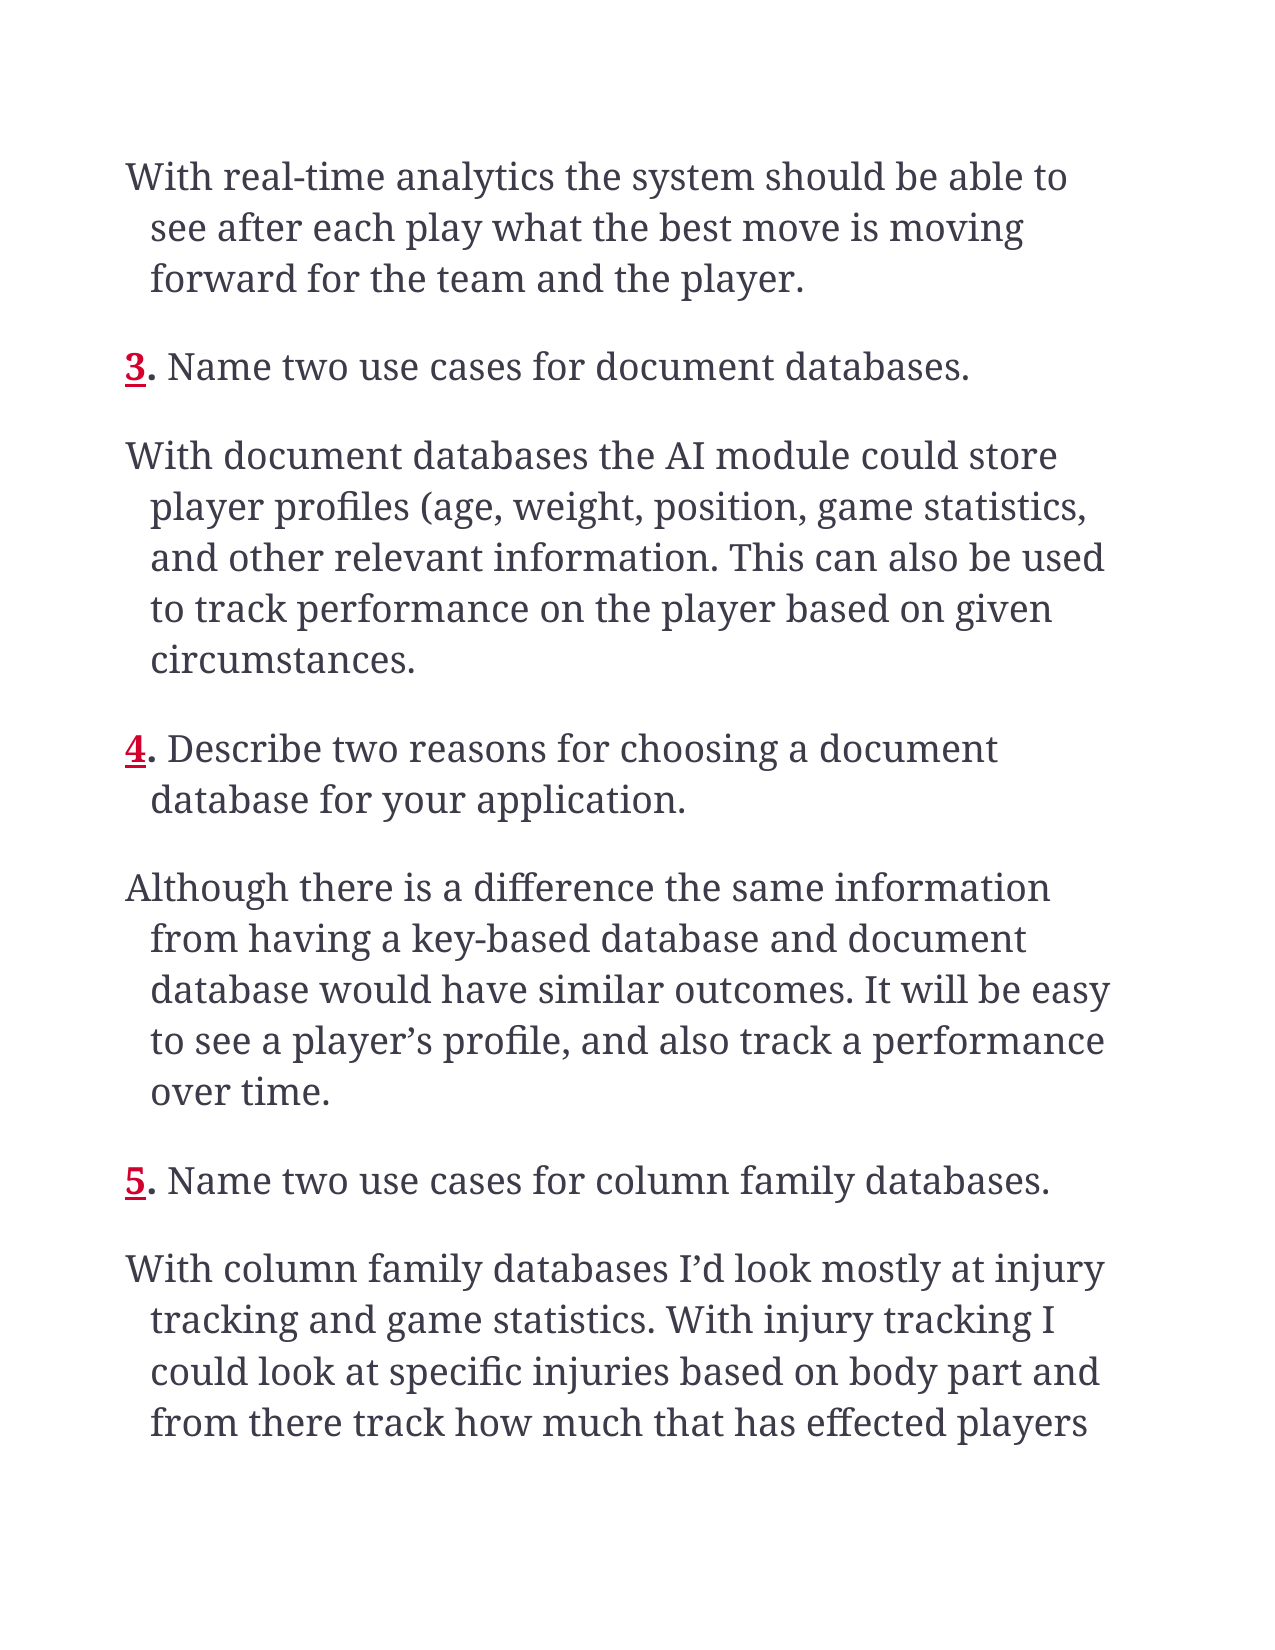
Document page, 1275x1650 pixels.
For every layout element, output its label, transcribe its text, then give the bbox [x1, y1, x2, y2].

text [125, 1243, 1125, 1447]
text 3. Name two use cases for document databases. [125, 341, 1125, 392]
text With real-time analytics the system should be able to see after each play what the best move is moving forward for the team and the player. [125, 150, 1125, 303]
text 4. Describe two reasons for choosing a document database for your application. [125, 722, 1125, 824]
text Although there is a difference the same information from having a key-based database and document database would have similar outcomes. It will be easy to see a player’s profile, and also track a performance over time. [125, 861, 1125, 1117]
text With document databases the AI module could store player profiles (age, weight, position, game statistics, and other relevant information. This can also be used to track performance on the player based on given circumstances. [125, 429, 1125, 684]
text 5. Name two use cases for column family databases. [125, 1154, 1125, 1205]
